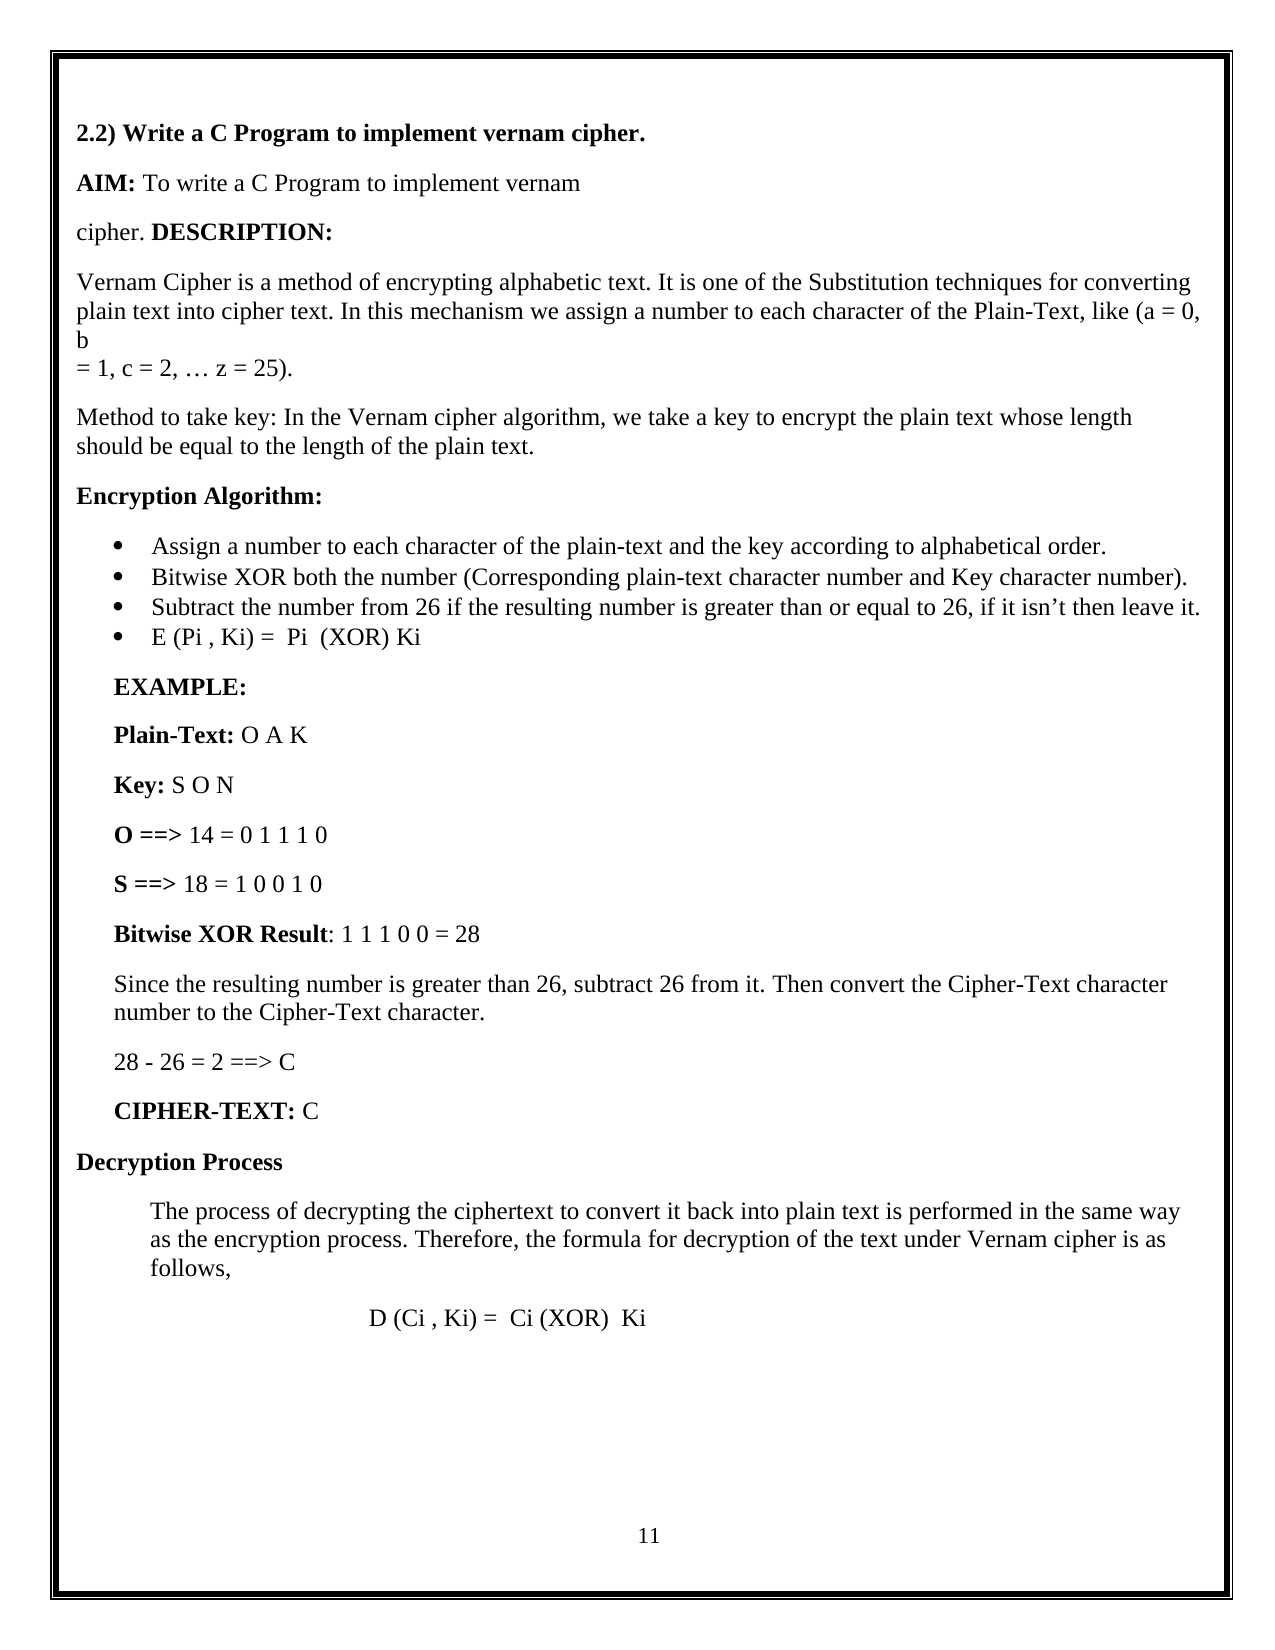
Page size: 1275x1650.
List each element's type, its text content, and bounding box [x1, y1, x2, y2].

text Vernam Cipher is a method of encrypting alphabetic text. It is one of the Substitution techniques for converting plain text into cipher text. In this mechanism we assign a number to each character of the Plain-Text, like (a = 0, b [76, 267, 1219, 353]
text Method to take key: In the Vernam cipher algorithm, we take a key to encrypt the plain text whose length should be equal to the length of the plain text. [76, 402, 1204, 459]
subtitle EXAMPLE: [114, 672, 1224, 700]
text Since the resulting number is greater than 26, subtract 26 from it. Then convert the Cipher-Text character number to the Cipher-Text character. [114, 969, 1224, 1026]
list Bitwise XOR both the number (Corresponding plain-text character number and Key character number). [114, 561, 1224, 591]
subtitle CIPHER-TEXT: C [114, 1096, 1224, 1125]
text O ==> 14 = 0 1 1 1 0 [114, 820, 1224, 849]
text Decryption Process [76, 1147, 1224, 1176]
text The process of decrypting the ciphertext to convert it back into plain text is performed in the same way as the encryption process. Therefore, the formula for decryption of the text under Vernam cipher is as follows, [150, 1196, 1207, 1282]
list Write a C Program to implement vernam cipher. AIM: To write a C Program to implement vernam cipher. DESCRIPTION: [76, 118, 655, 246]
text Bitwise XOR Result: 1 1 1 0 0 = 28 [114, 919, 1224, 948]
text Key: S O N [114, 770, 1224, 799]
text = 1, c = 2, … z = 25). [76, 353, 1224, 382]
list Subtract the number from 26 if the resulting number is greater than or equal to 26, if it isn’t then leave it. [114, 591, 1224, 622]
list Assign a number to each character of the plain-text and the key according to alphabetical order. [114, 530, 1224, 561]
text S ==> 18 = 1 0 0 1 0 [114, 869, 1224, 898]
subtitle Encryption Algorithm: [76, 481, 1224, 510]
text Plain-Text: O A K [114, 721, 1224, 749]
list E (Pi , Ki) = Pi (XOR) Ki [114, 622, 1224, 651]
text 28 - 26 = 2 ==> C [114, 1047, 1224, 1076]
text D (Ci , Ki) = Ci (XOR) Ki [369, 1303, 1224, 1332]
